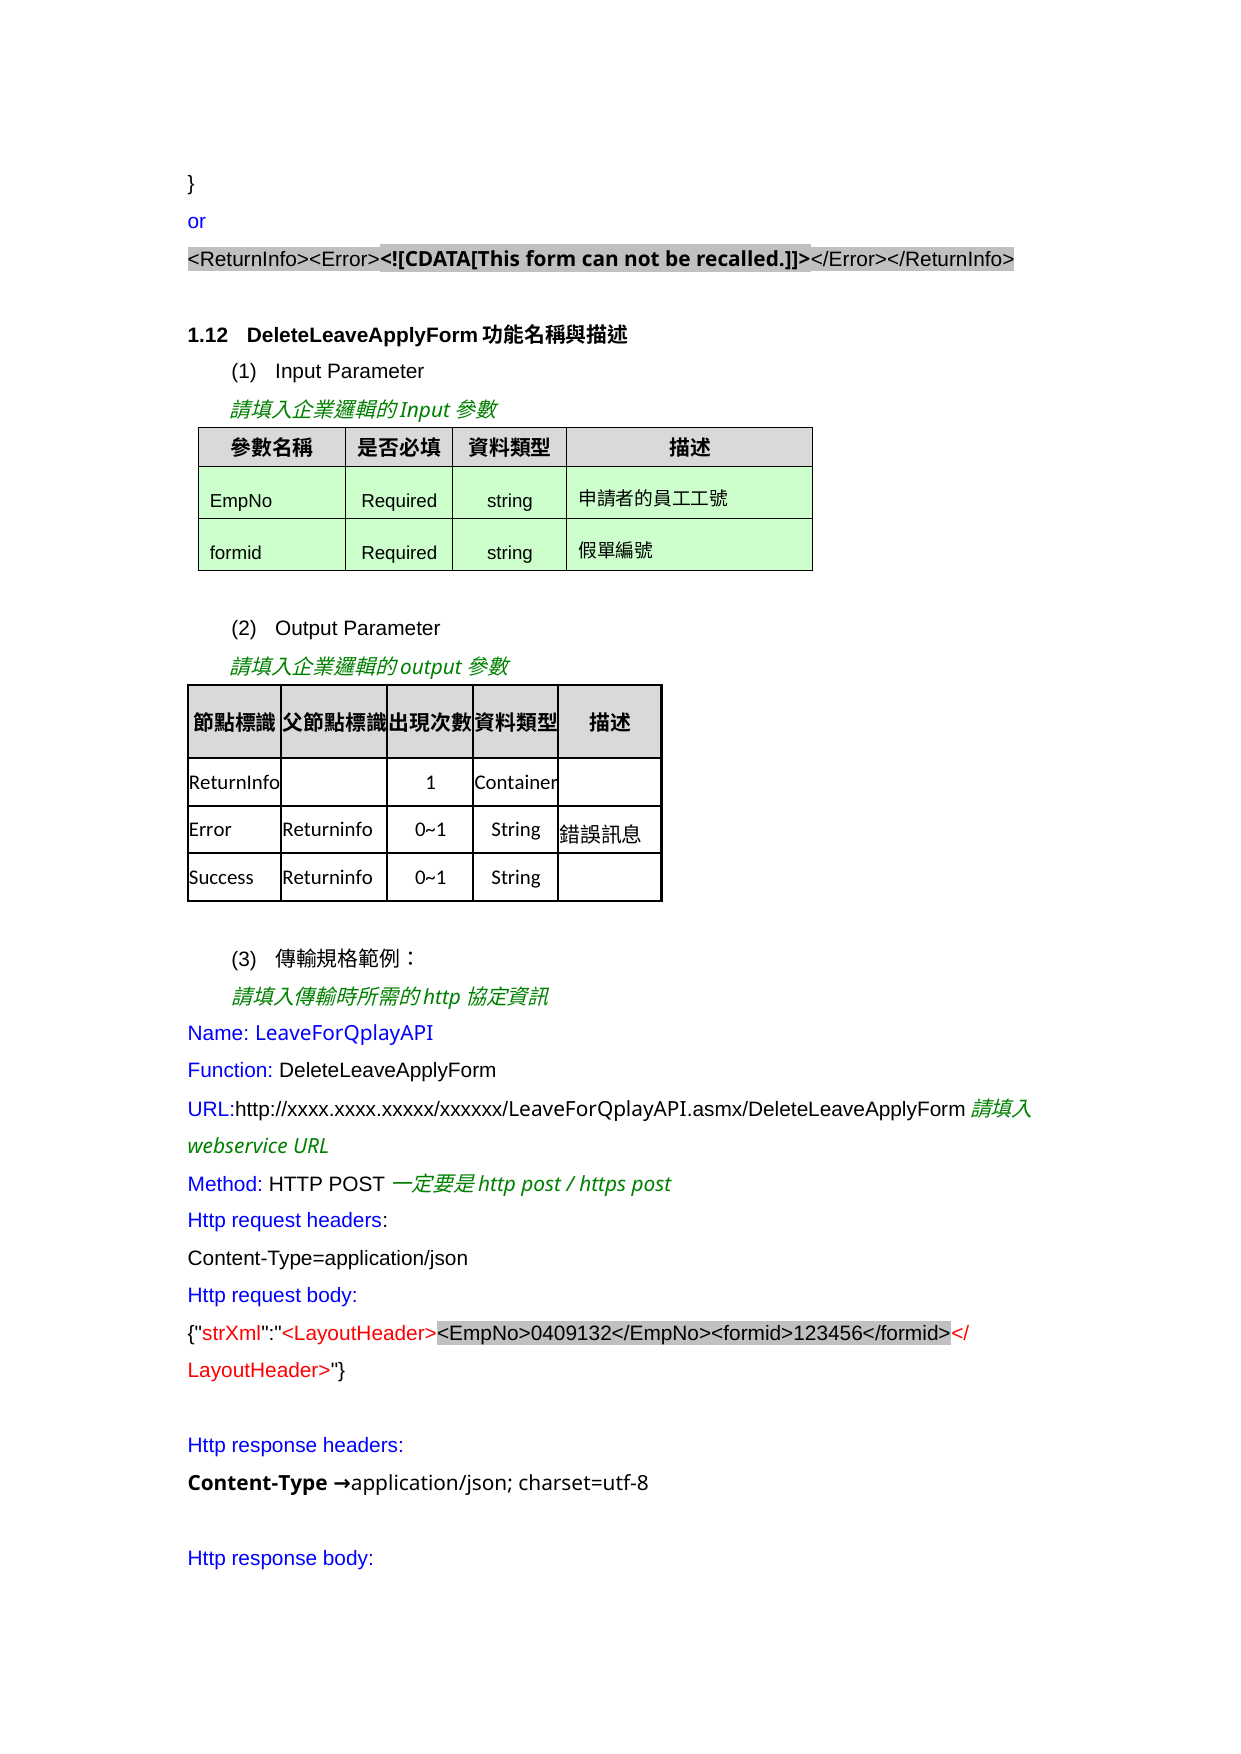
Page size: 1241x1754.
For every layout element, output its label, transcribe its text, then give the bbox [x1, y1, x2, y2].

table_header 描述 [567, 428, 812, 466]
table_cell 0~1 [388, 854, 472, 899]
subtitle DeleteLeaveApplyForm功能名稱與描述 [187, 314, 1053, 352]
text Content-Type=application/json [187, 1239, 1053, 1277]
text } [187, 164, 1053, 202]
table_cell String [474, 854, 557, 899]
text Http response body: [187, 1539, 1053, 1577]
table_cell 錯誤訊息 [559, 807, 660, 852]
list URL:http://xxxx.xxxx.xxxxx/xxxxxx/LeaveForQplayAPI.asmx/DeleteLeaveApplyForm請填入webservice URL [187, 1089, 1053, 1164]
text <ReturnInfo><Error><![CDATA[This form can not be recalled.]]></Error></ReturnInfo> [187, 239, 1053, 277]
text 請填入企業邏輯的Input參數 [187, 389, 1053, 427]
table_header 描述 [559, 686, 660, 757]
table_header 資料類型 [453, 428, 566, 466]
table_cell string [453, 519, 566, 570]
table_cell String [474, 807, 557, 852]
table_cell 申請者的員工工號 [567, 467, 812, 518]
text Http response headers: [187, 1427, 1053, 1464]
text Http request headers: [187, 1202, 1053, 1239]
table_cell Container [474, 759, 557, 804]
table_cell string [453, 467, 566, 518]
table_cell ReturnInfo [189, 759, 280, 804]
table_cell 0~1 [388, 807, 472, 852]
text 傳輸規格範例： [231, 939, 1053, 977]
table_cell formid [199, 519, 345, 570]
table_header 參數名稱 [199, 428, 345, 466]
table_cell [559, 854, 660, 899]
table_header 資料類型 [474, 686, 557, 757]
text or [187, 202, 1053, 239]
table_header 是否必填 [346, 428, 452, 466]
table_cell Returninfo [282, 854, 386, 899]
table_cell 1 [388, 759, 472, 804]
table_cell Required [346, 467, 452, 518]
text Http request body: [187, 1277, 1053, 1314]
text Method: HTTP POST 一定要是http post / https post [187, 1164, 1053, 1202]
table_cell 假單編號 [567, 519, 812, 570]
list 請填入傳輸時所需的http協定資訊 [231, 977, 1053, 1014]
table_cell [559, 759, 660, 804]
table_header 父節點標識 [282, 686, 386, 757]
list Input Parameter [231, 352, 1053, 389]
text Output Parameter [231, 609, 1053, 646]
table_header 出現次數 [388, 686, 472, 757]
table_cell [282, 759, 386, 804]
table_cell EmpNo [199, 467, 345, 518]
table_cell Success [189, 854, 280, 899]
table_cell Returninfo [282, 807, 386, 852]
table_cell Required [346, 519, 452, 570]
table_header 節點標識 [189, 686, 280, 757]
text {"strXml":"<LayoutHeader><EmpNo>0409132</EmpNo><formid>123456</formid></LayoutHeader>"} [187, 1314, 1053, 1389]
table_cell Error [189, 807, 280, 852]
text 請填入企業邏輯的output參數 [187, 646, 1053, 684]
text Function: DeleteLeaveApplyForm [187, 1052, 1053, 1089]
text Name: LeaveForQplayAPI [187, 1014, 1053, 1052]
text Content-Type →application/json; charset=utf-8 [187, 1464, 1053, 1502]
